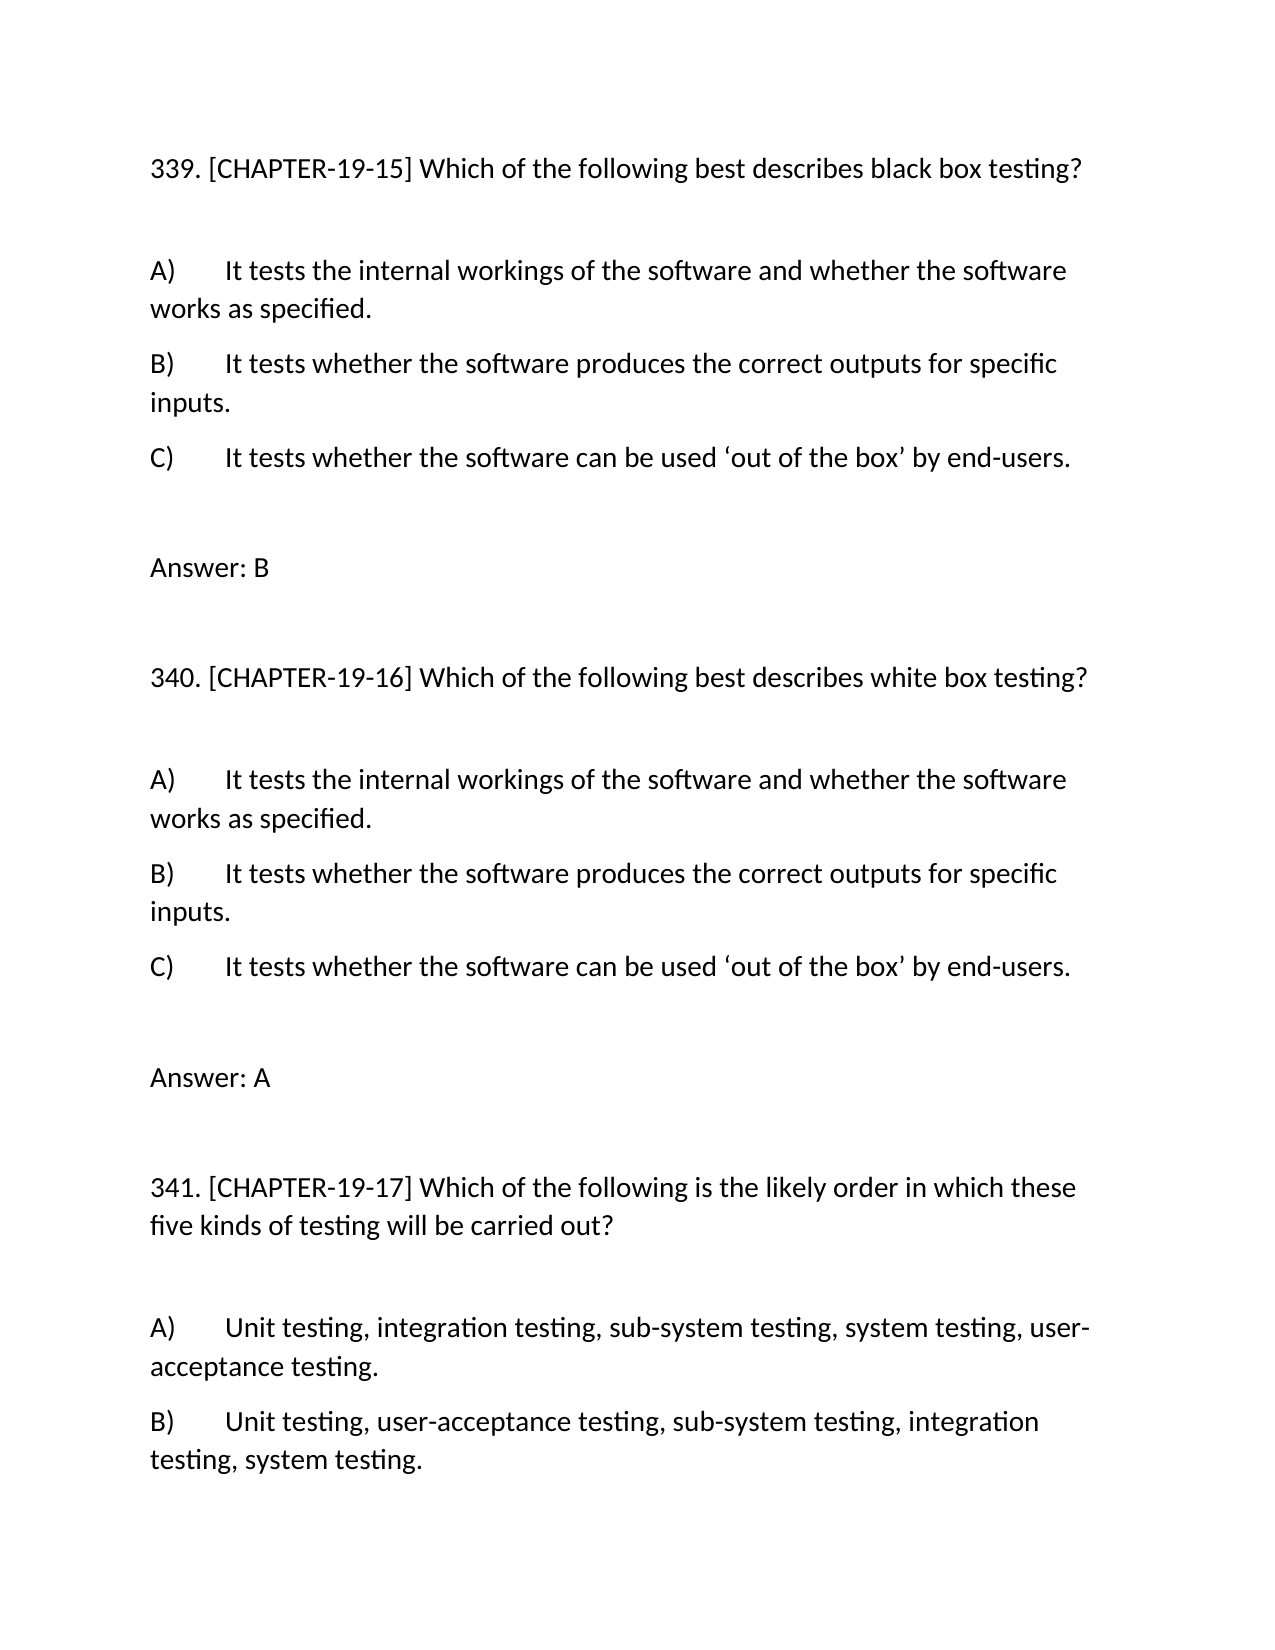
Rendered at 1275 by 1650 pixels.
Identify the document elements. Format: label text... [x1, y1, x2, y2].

text B) It tests whether the software produces the correct outputs for specific inputs. [150, 346, 1125, 419]
text Answer: B [150, 549, 1125, 585]
text A) It tests the internal workings of the software and whether the software works as specified. [150, 761, 1125, 836]
text Answer: A [150, 1059, 1125, 1094]
text B) It tests whether the software produces the correct outputs for specific inputs. [150, 855, 1125, 929]
text 341. [CHAPTER-19-17] Which of the following is the likely order in which these five kinds of testing will be carried out? [150, 1169, 1125, 1243]
text 339. [CHAPTER-19-15] Which of the following best describes black box testing? [150, 150, 1125, 186]
text A) Unit testing, integration testing, sub-system testing, system testing, user-acceptance testing. [150, 1309, 1125, 1383]
text B) Unit testing, user-acceptance testing, sub-system testing, integration testing, system testing. [150, 1403, 1125, 1477]
text A) It tests the internal workings of the software and whether the software works as specified. [150, 252, 1125, 326]
text C) It tests whether the software can be used ‘out of the box’ by end-users. [150, 948, 1125, 984]
text C) It tests whether the software can be used ‘out of the box’ by end-users. [150, 439, 1125, 475]
text 340. [CHAPTER-19-16] Which of the following best describes white box testing? [150, 659, 1125, 695]
